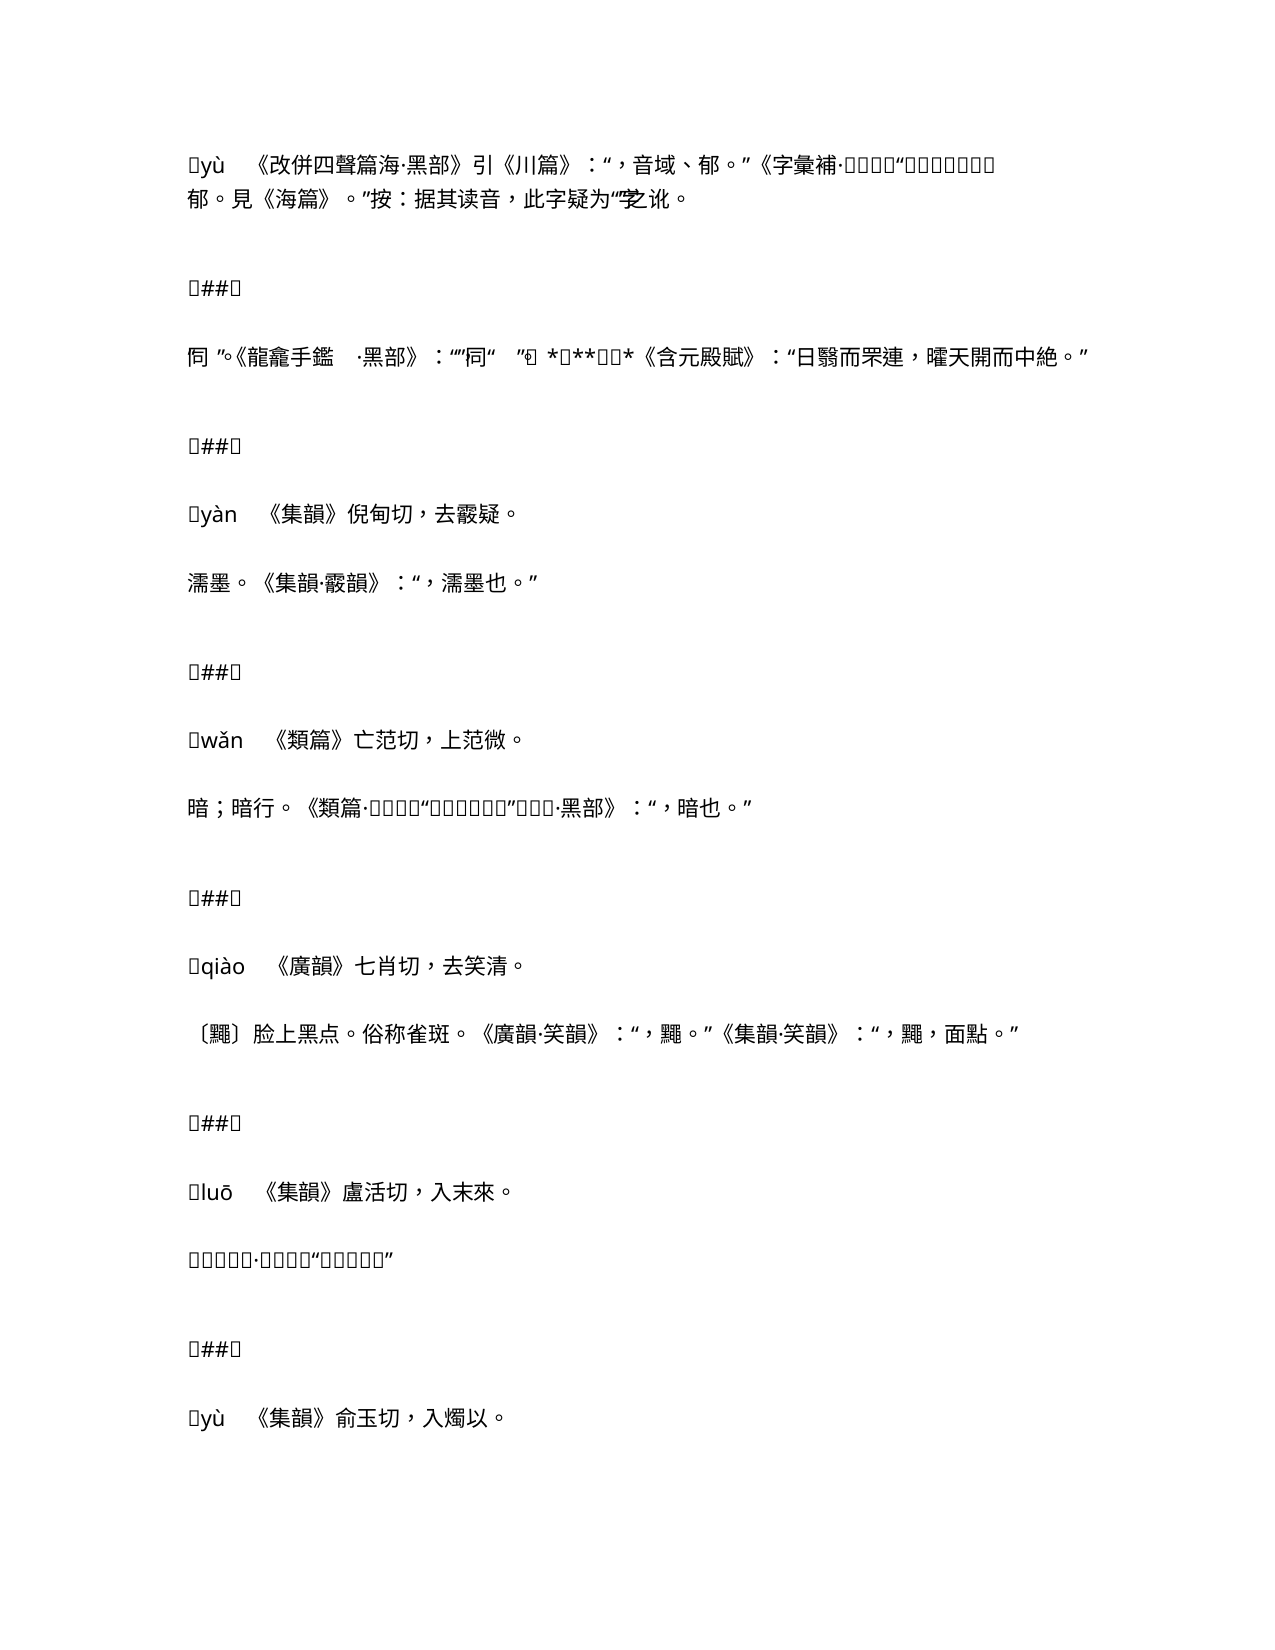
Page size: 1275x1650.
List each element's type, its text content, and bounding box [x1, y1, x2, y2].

text 𪑈##𪑈 𪑈yàn 《集韻》倪甸切，去霰疑。 濡墨。《集韻·霰韻》：“𪑈，濡墨也。” [187, 431, 1087, 631]
text 𪑋##𪑋 𪑋luō 《集韻》盧活切，入末來。 黑。《玉篇·黑部》：“𪑋，黑也。” [187, 1108, 1087, 1309]
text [187, 1334, 1087, 1466]
text 𪑊##𪑊 𪑊qiào 《廣韻》七肖切，去笑清。 〔𪑊䵴〕脸上黑点。俗称雀斑。《廣韻·笑韻》：“𪑊，𪑊䵴。”《集韻·笑韻》：“𪑊，𪑊䵴，面點。” [187, 882, 1087, 1083]
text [187, 150, 1087, 248]
text 𪑇##𪑇 𪑇同“𪒝”。《龍龕手鑑·黑部》：“𪑇”，同“𪒝”。*唐**李華*《含元殿賦》：“𪑇日翳而罘連，曤天開而中絶。” [187, 273, 1087, 406]
text 𪑉##𪑉 𪑉wǎn 《類篇》亡范切，上范微。 暗；暗行。《類篇·黑部》：“𪑉，闇行也。”《字彙·黑部》：“𪑉，暗也。” [187, 657, 1087, 857]
